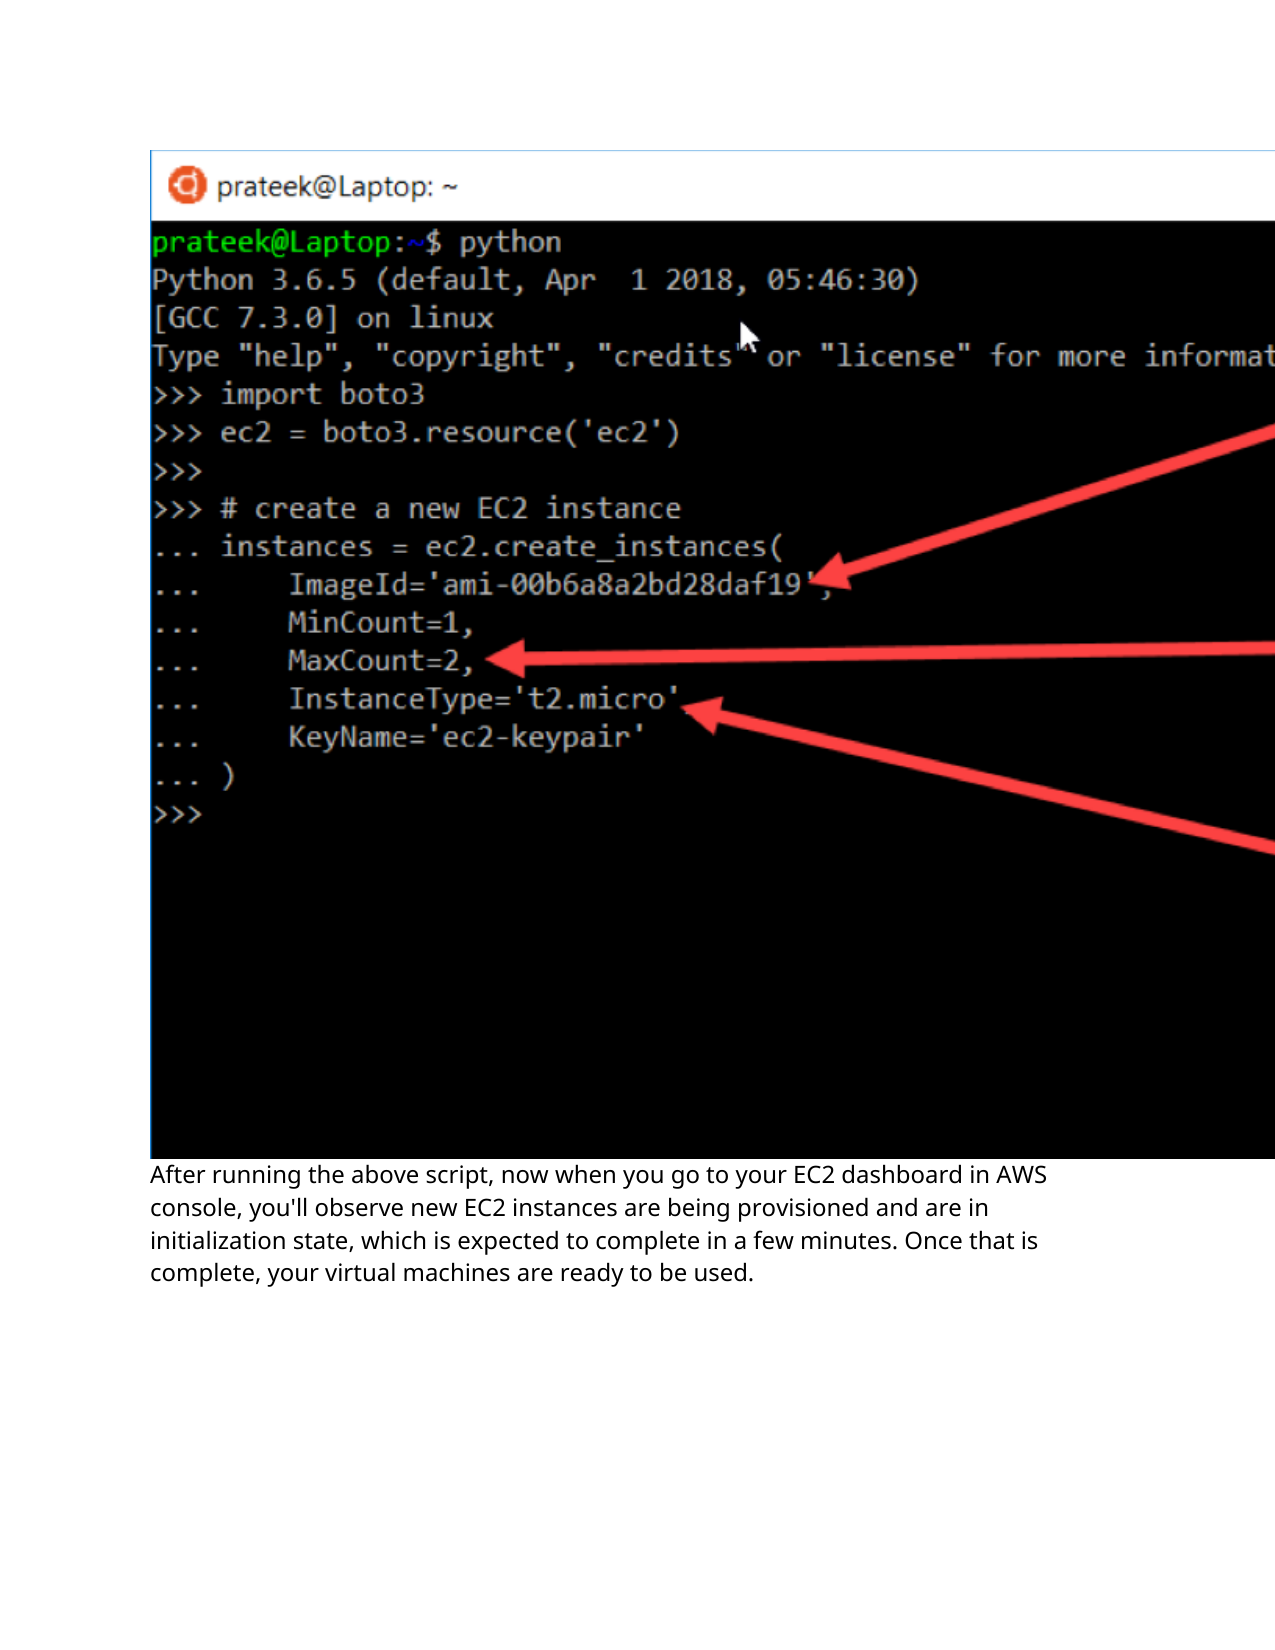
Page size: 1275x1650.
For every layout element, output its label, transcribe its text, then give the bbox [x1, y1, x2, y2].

picture [150, 150, 1275, 1159]
text After running the above script, now when you go to your EC2 dashboard in AWS console, you'll observe new EC2 instances are being provisioned and are in initialization state, which is expected to complete in a few minutes. Once that is complete, your virtual machines are ready to be used. [150, 1159, 1125, 1289]
